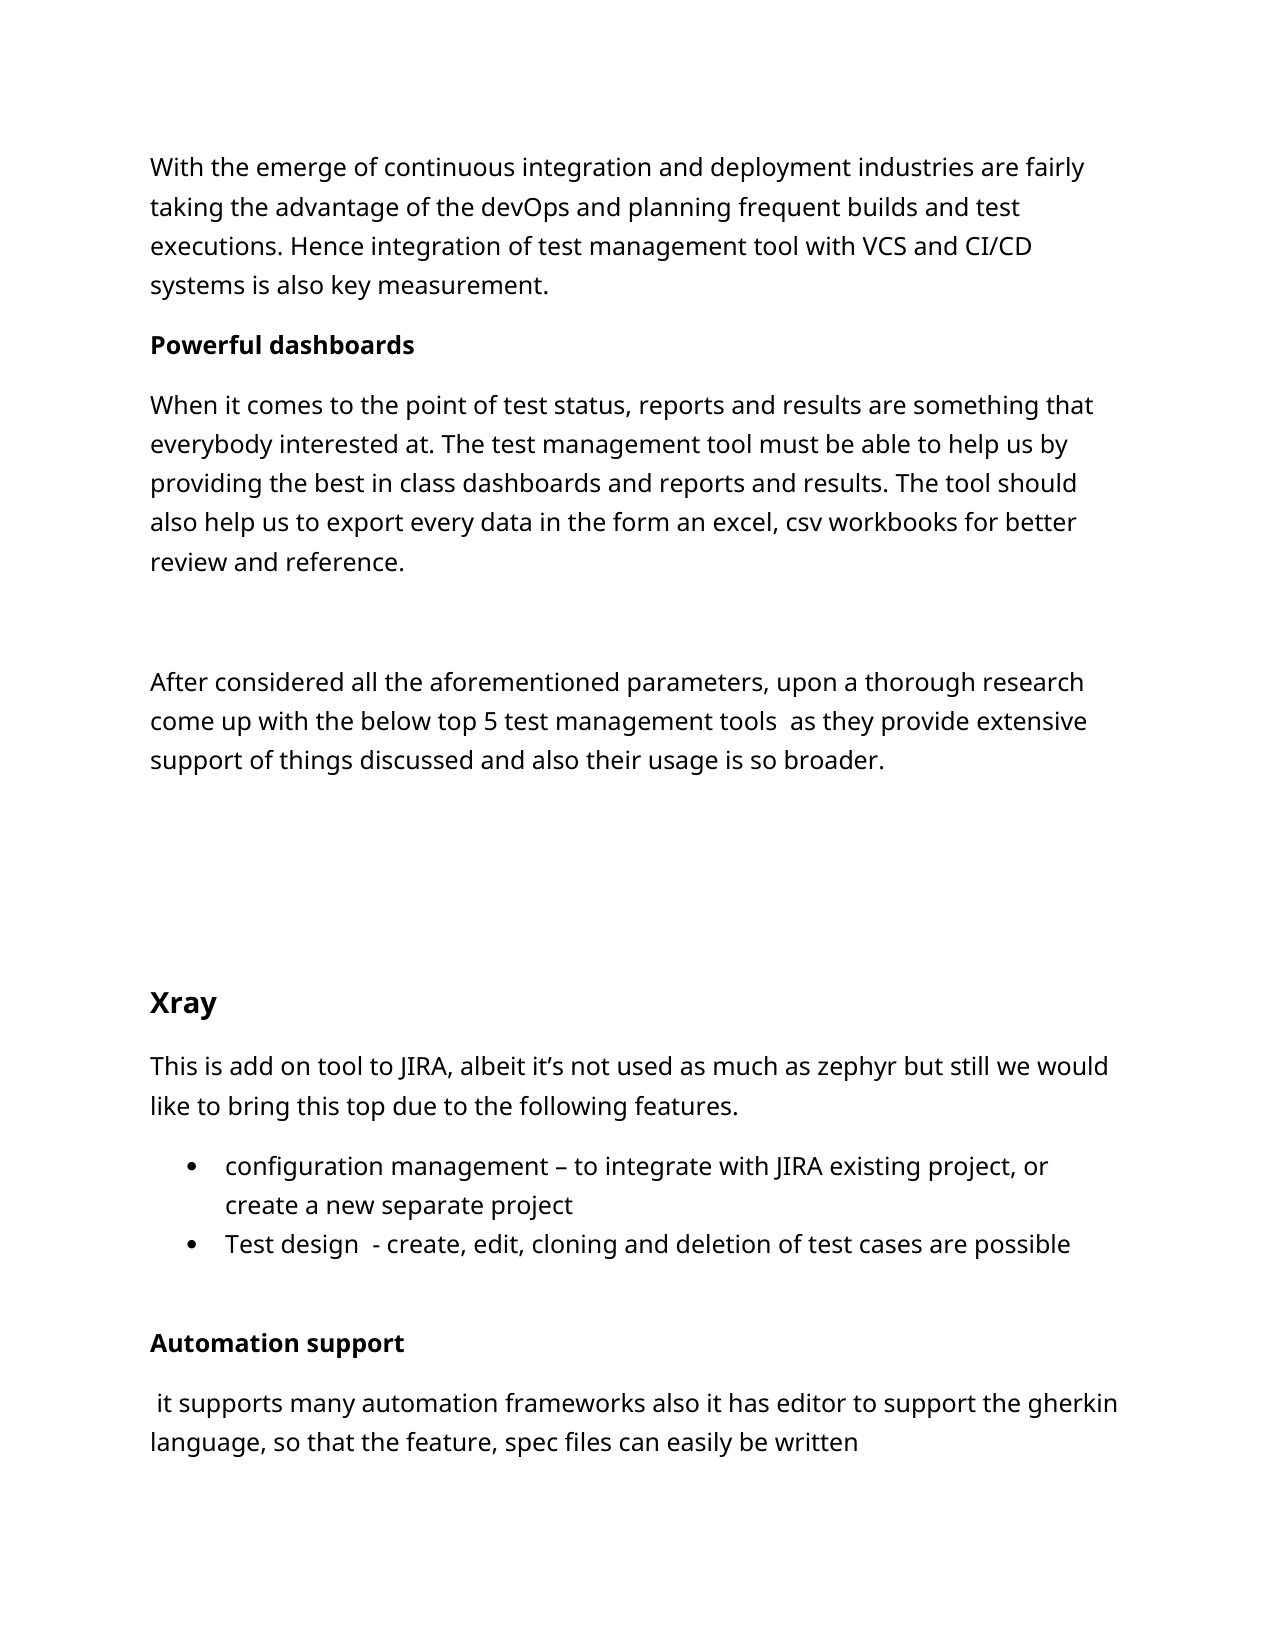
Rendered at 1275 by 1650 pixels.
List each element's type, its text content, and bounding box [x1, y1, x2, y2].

text After considered all the aforementioned parameters, upon a thorough research come up with the below top 5 test management tools as they provide extensive support of things discussed and also their usage is so broader. [150, 664, 1125, 777]
text When it comes to the point of test status, reports and results are something that everybody interested at. The test management tool must be able to help us by providing the best in class dashboards and reports and results. The tool should also help us to export every data in the form an excel, csv workbooks for better review and reference. [150, 387, 1125, 578]
text Xray [150, 982, 1125, 1022]
text Powerful dashboards [150, 327, 1125, 362]
text With the emerge of continuous integration and deployment industries are fairly taking the advantage of the devOps and planning frequent builds and test executions. Hence integration of test management tool with VCS and CI/CD systems is also key measurement. [150, 150, 1125, 302]
text it supports many automation frameworks also it has editor to support the gherkin language, so that the feature, spec files can easily be written [150, 1386, 1125, 1459]
text This is add on tool to JIRA, albeit it’s not used as much as zephyr but still we would like to bring this top due to the following features. [150, 1049, 1125, 1122]
list Test design - create, edit, cloning and deletion of test cases are possible [187, 1226, 1125, 1300]
text Automation support [150, 1326, 1125, 1360]
list configuration management – to integrate with JIRA existing project, or create a new separate project [187, 1148, 1125, 1221]
